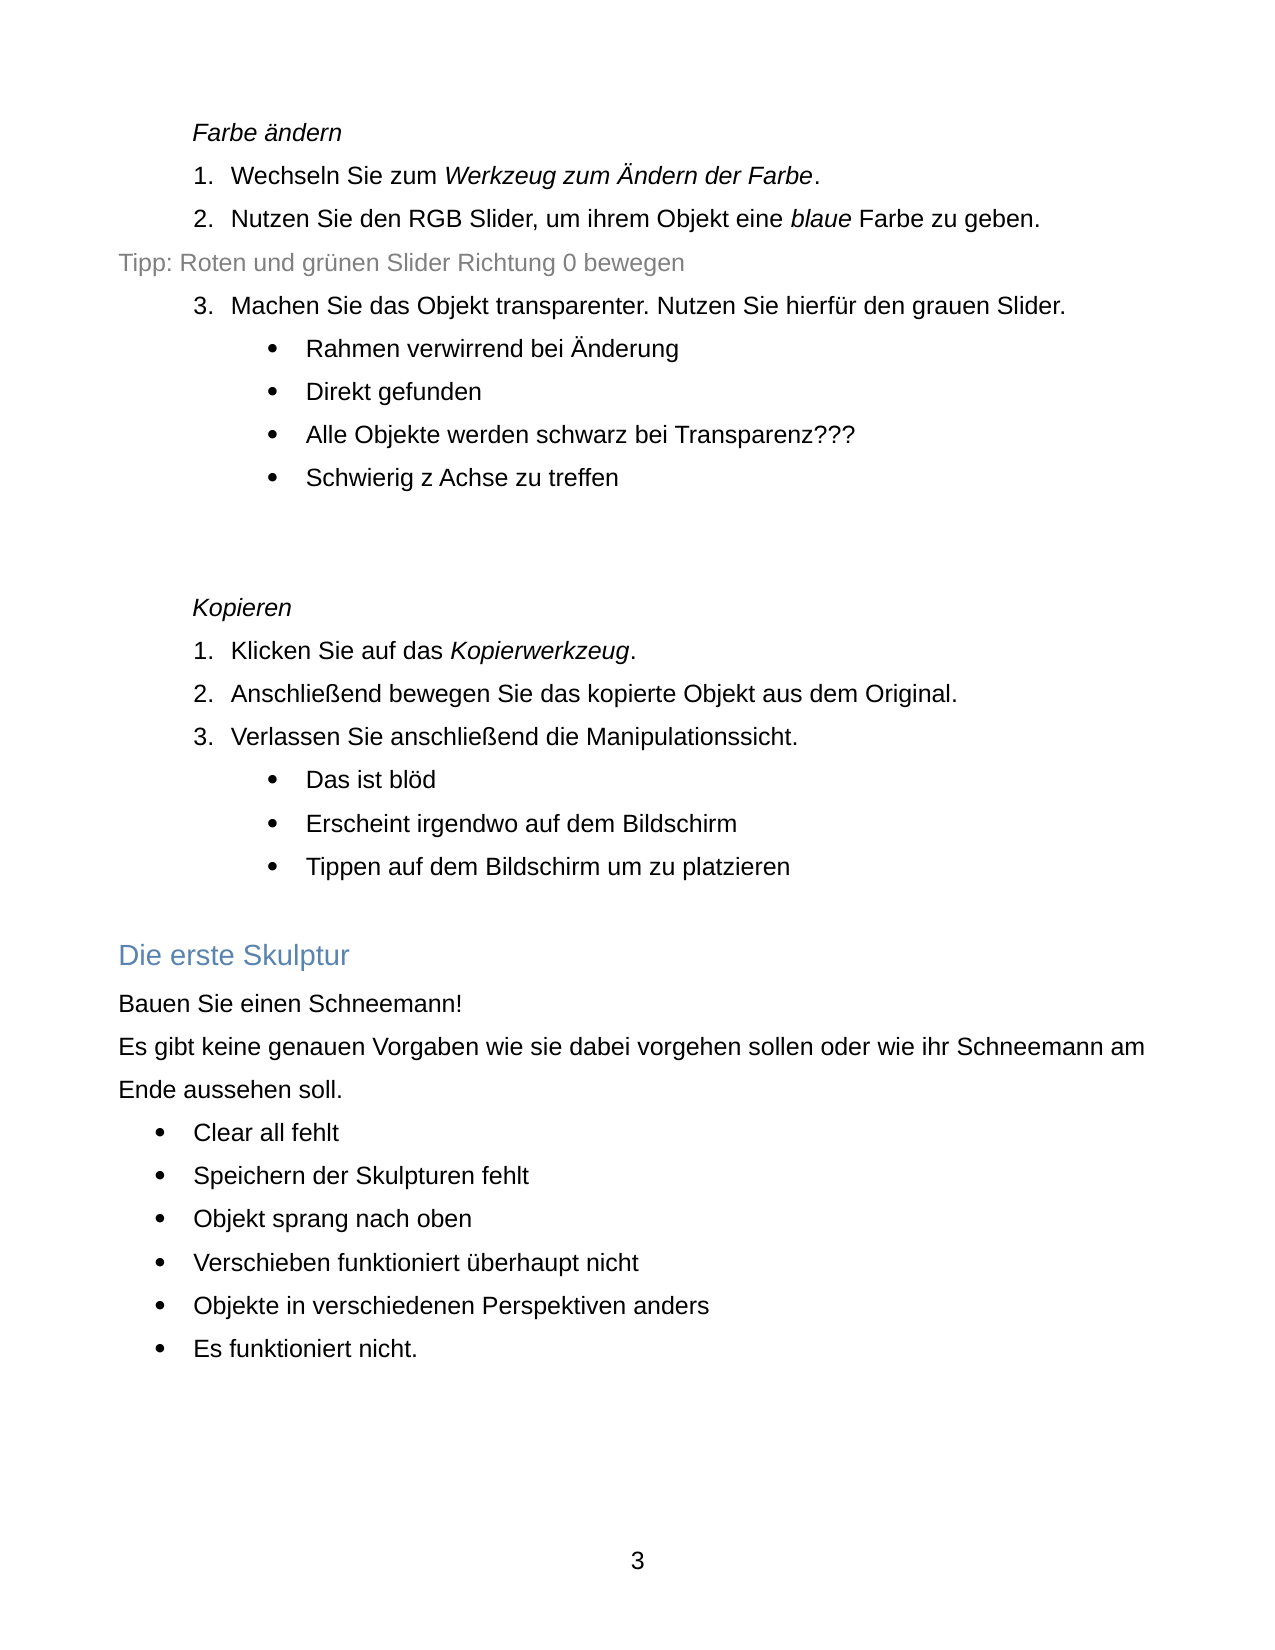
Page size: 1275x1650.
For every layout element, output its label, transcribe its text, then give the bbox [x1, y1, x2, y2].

text Es gibt keine genauen Vorgaben wie sie dabei vorgehen sollen oder wie ihr Schneemann am Ende aussehen soll. [118, 1032, 1157, 1103]
text Kopieren [118, 593, 1157, 622]
list Klicken Sie auf das Kopierwerkzeug. [193, 636, 1157, 665]
list Alle Objekte werden schwarz bei Transparenz??? [268, 420, 1157, 449]
list Das ist blöd [268, 765, 1157, 794]
list Verlassen Sie anschließend die Manipulationssicht. [193, 722, 1157, 751]
list Schwierig z Achse zu treffen [268, 463, 1157, 492]
list Verschieben funktioniert überhaupt nicht [156, 1248, 1157, 1276]
text Die erste Skulptur [118, 938, 1157, 972]
list Objekte in verschiedenen Perspektiven anders [156, 1291, 1157, 1320]
list Nutzen Sie den RGB Slider, um ihrem Objekt eine blaue Farbe zu geben. [193, 204, 1157, 233]
list Erscheint irgendwo auf dem Bildschirm [268, 809, 1157, 837]
list Es funktioniert nicht. [156, 1334, 1157, 1363]
list Wechseln Sie zum Werkzeug zum Ändern der Farbe. [193, 161, 1157, 190]
list Machen Sie das Objekt transparenter. Nutzen Sie hierfür den grauen Slider. [193, 291, 1157, 319]
list Direkt gefunden [268, 377, 1157, 406]
text Bauen Sie einen Schneemann! [118, 988, 1157, 1017]
list Speichern der Skulpturen fehlt [156, 1161, 1157, 1190]
text Farbe ändern [118, 118, 1157, 147]
text Tipp: Roten und grünen Slider Richtung 0 bewegen [118, 247, 1157, 276]
list Rahmen verwirrend bei Änderung [268, 334, 1157, 363]
list Anschließend bewegen Sie das kopierte Objekt aus dem Original. [193, 679, 1157, 708]
list Objekt sprang nach oben [156, 1204, 1157, 1233]
list Tippen auf dem Bildschirm um zu platzieren [268, 852, 1157, 881]
list Clear all fehlt [156, 1118, 1157, 1147]
